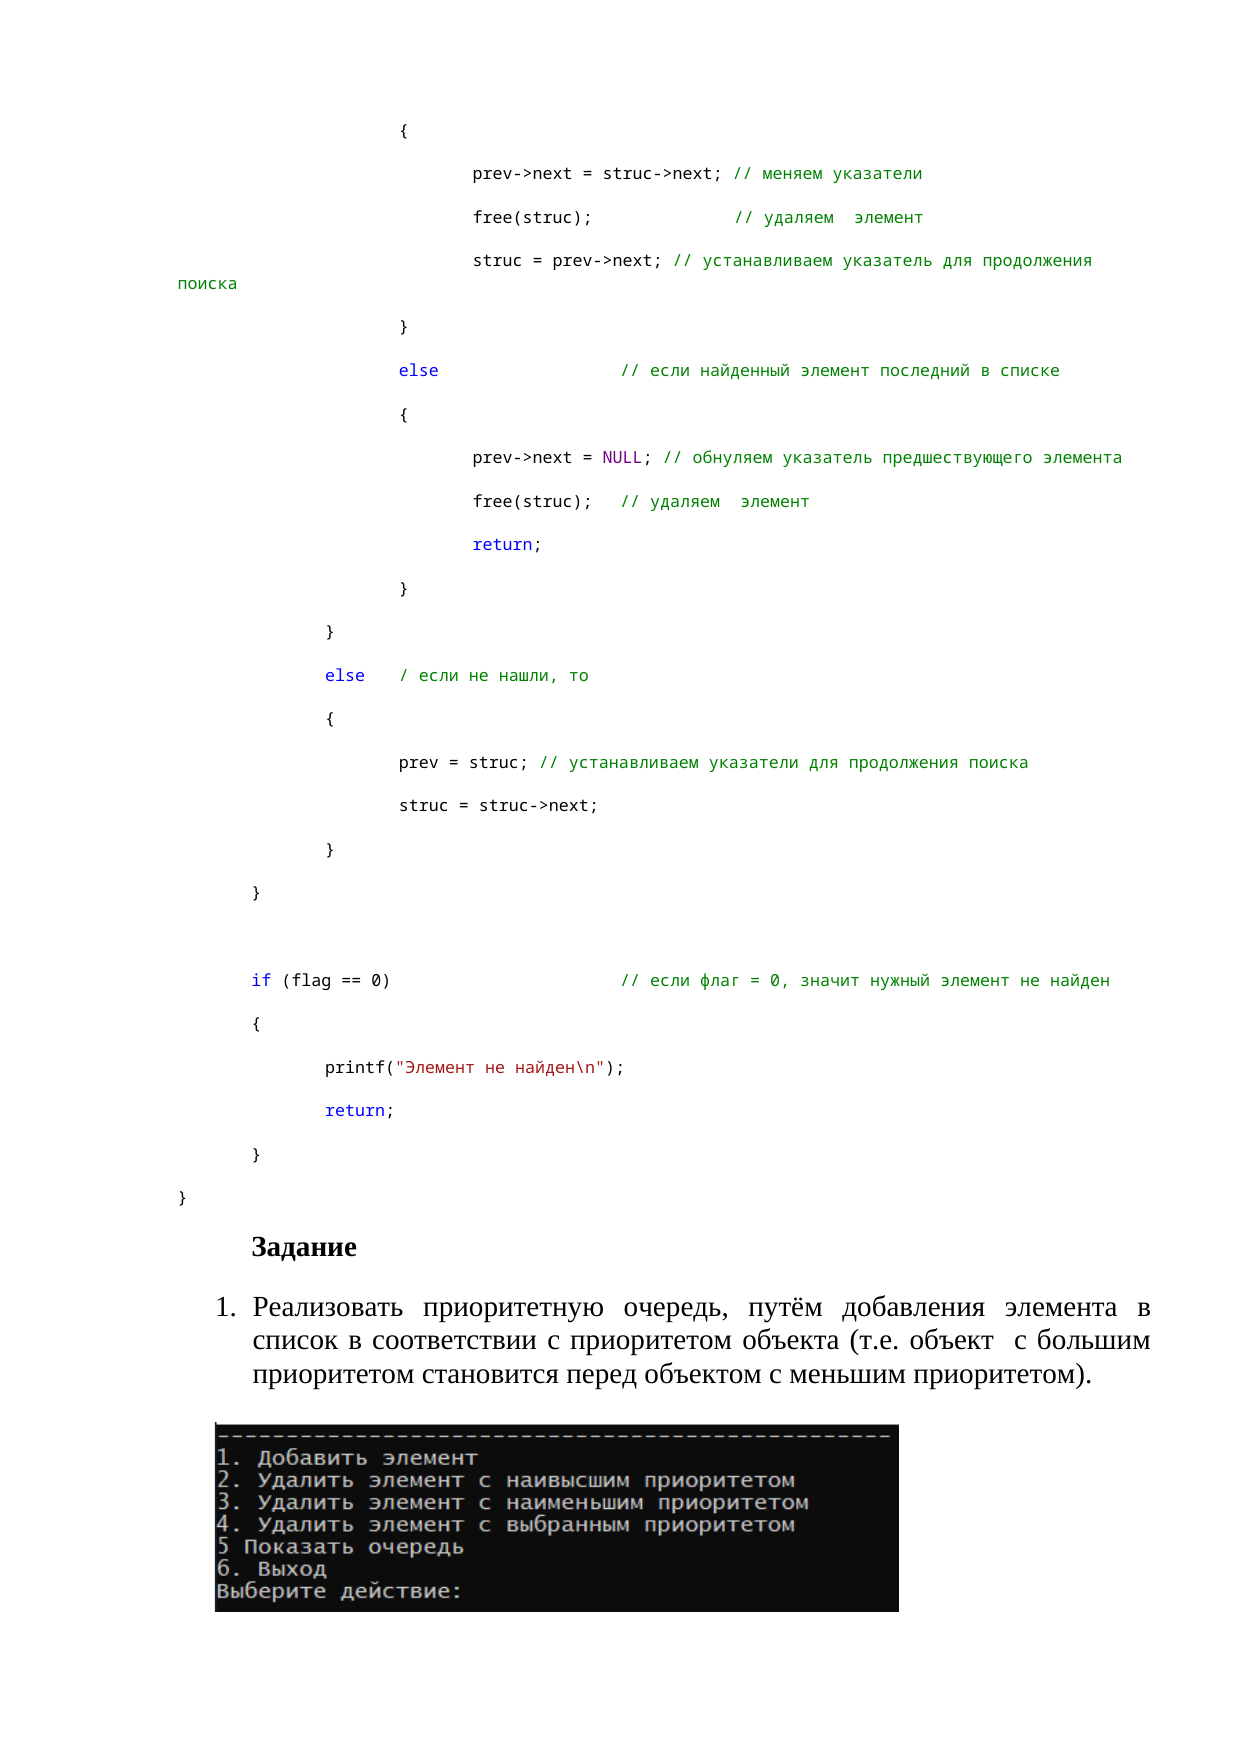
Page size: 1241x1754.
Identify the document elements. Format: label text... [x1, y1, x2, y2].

text prev->next = struc->next; // меняем указатели [177, 162, 1152, 184]
text } [177, 620, 1152, 642]
text } [177, 315, 1152, 338]
text { [177, 402, 1152, 425]
text struc = prev->next; // устанавливаем указатель для продолжения поиска [177, 249, 1152, 294]
text } [177, 1186, 1152, 1208]
text else // если найденный элемент последний в списке [177, 358, 1152, 381]
text return; [177, 1099, 1152, 1121]
text Задание [177, 1229, 1152, 1263]
text free(struc); // удаляем элемент [177, 205, 1152, 228]
text if (flag == 0) // если флаг = 0, значит нужный элемент не найден [177, 968, 1152, 991]
text free(struc); // удаляем элемент [177, 489, 1152, 512]
text prev->next = NULL; // обнуляем указатель предшествующего элемента [177, 446, 1152, 468]
text { [177, 118, 1152, 141]
text struc = struc->next; [177, 794, 1152, 817]
text else / если не нашли, то [177, 663, 1152, 686]
list Реализовать приоритетную очередь, путём добавления элемента в список в соответствии с приоритетом объекта (т.е. объект с большим приоритетом становится перед объектом с меньшим приоритетом). [215, 1289, 1152, 1389]
text printf("Элемент не найден\n"); [177, 1055, 1152, 1078]
text } [177, 837, 1152, 860]
text } [177, 881, 1152, 904]
text prev = struc; // устанавливаем указатели для продолжения поиска [177, 750, 1152, 773]
text return; [177, 533, 1152, 555]
text { [177, 1012, 1152, 1034]
text } [177, 1142, 1152, 1165]
text } [177, 576, 1152, 599]
picture [214, 1422, 899, 1612]
text { [177, 707, 1152, 729]
